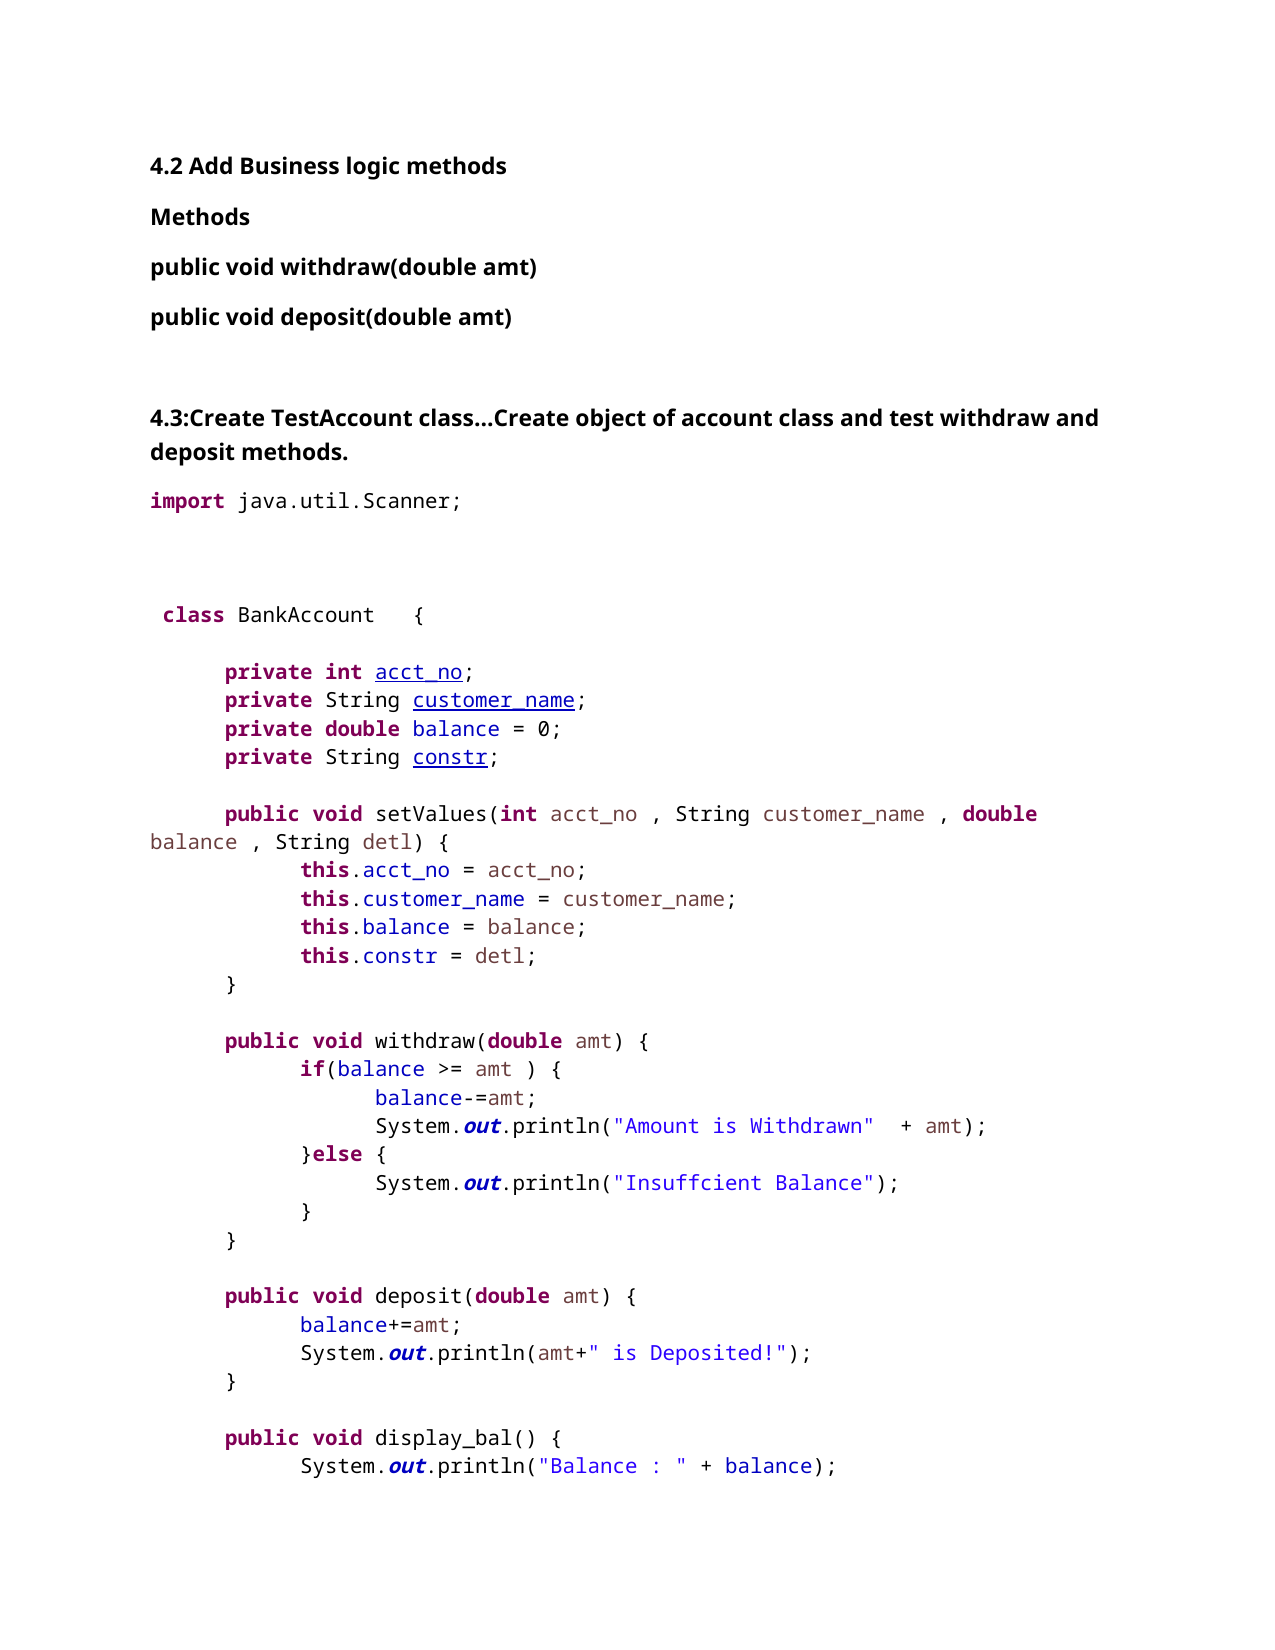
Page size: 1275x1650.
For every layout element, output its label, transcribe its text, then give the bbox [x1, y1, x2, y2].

text this.balance = balance; [150, 912, 1125, 941]
text } [150, 1196, 1125, 1225]
text public void display_bal() { [150, 1423, 1125, 1451]
text public void deposit(double amt) { [150, 1281, 1125, 1310]
text balance+=amt; [150, 1310, 1125, 1338]
text 4.3:Create TestAccount class...Create object of account class and test withdraw and deposit methods. [150, 402, 1125, 467]
text System.out.println("Insuffcient Balance"); [150, 1168, 1125, 1196]
text } [150, 969, 1125, 998]
text private double balance = 0; [150, 714, 1125, 742]
text public void withdraw(double amt) { [150, 1026, 1125, 1054]
text class BankAccount { [150, 600, 1125, 628]
text this.customer_name = customer_name; [150, 884, 1125, 912]
text balance-=amt; [150, 1083, 1125, 1111]
text public void withdraw(double amt) [150, 251, 1125, 282]
text public void deposit(double amt) [150, 301, 1125, 332]
text if(balance >= amt ) { [150, 1054, 1125, 1083]
text private String customer_name; [150, 685, 1125, 714]
text 4.2 Add Business logic methods [150, 150, 1125, 181]
text private int acct_no; [150, 657, 1125, 685]
text private String constr; [150, 742, 1125, 771]
text Methods [150, 200, 1125, 232]
text System.out.println(amt+" is Deposited!"); [150, 1338, 1125, 1367]
text }else { [150, 1139, 1125, 1168]
text System.out.println("Balance : " + balance); [150, 1451, 1125, 1480]
text public void setValues(int acct_no , String customer_name , double balance , String detl) { [150, 799, 1125, 856]
text } [150, 1225, 1125, 1253]
text this.constr = detl; [150, 941, 1125, 969]
text } [150, 1367, 1125, 1395]
text this.acct_no = acct_no; [150, 856, 1125, 884]
text import java.util.Scanner; [150, 486, 1125, 515]
text System.out.println("Amount is Withdrawn" + amt); [150, 1111, 1125, 1139]
